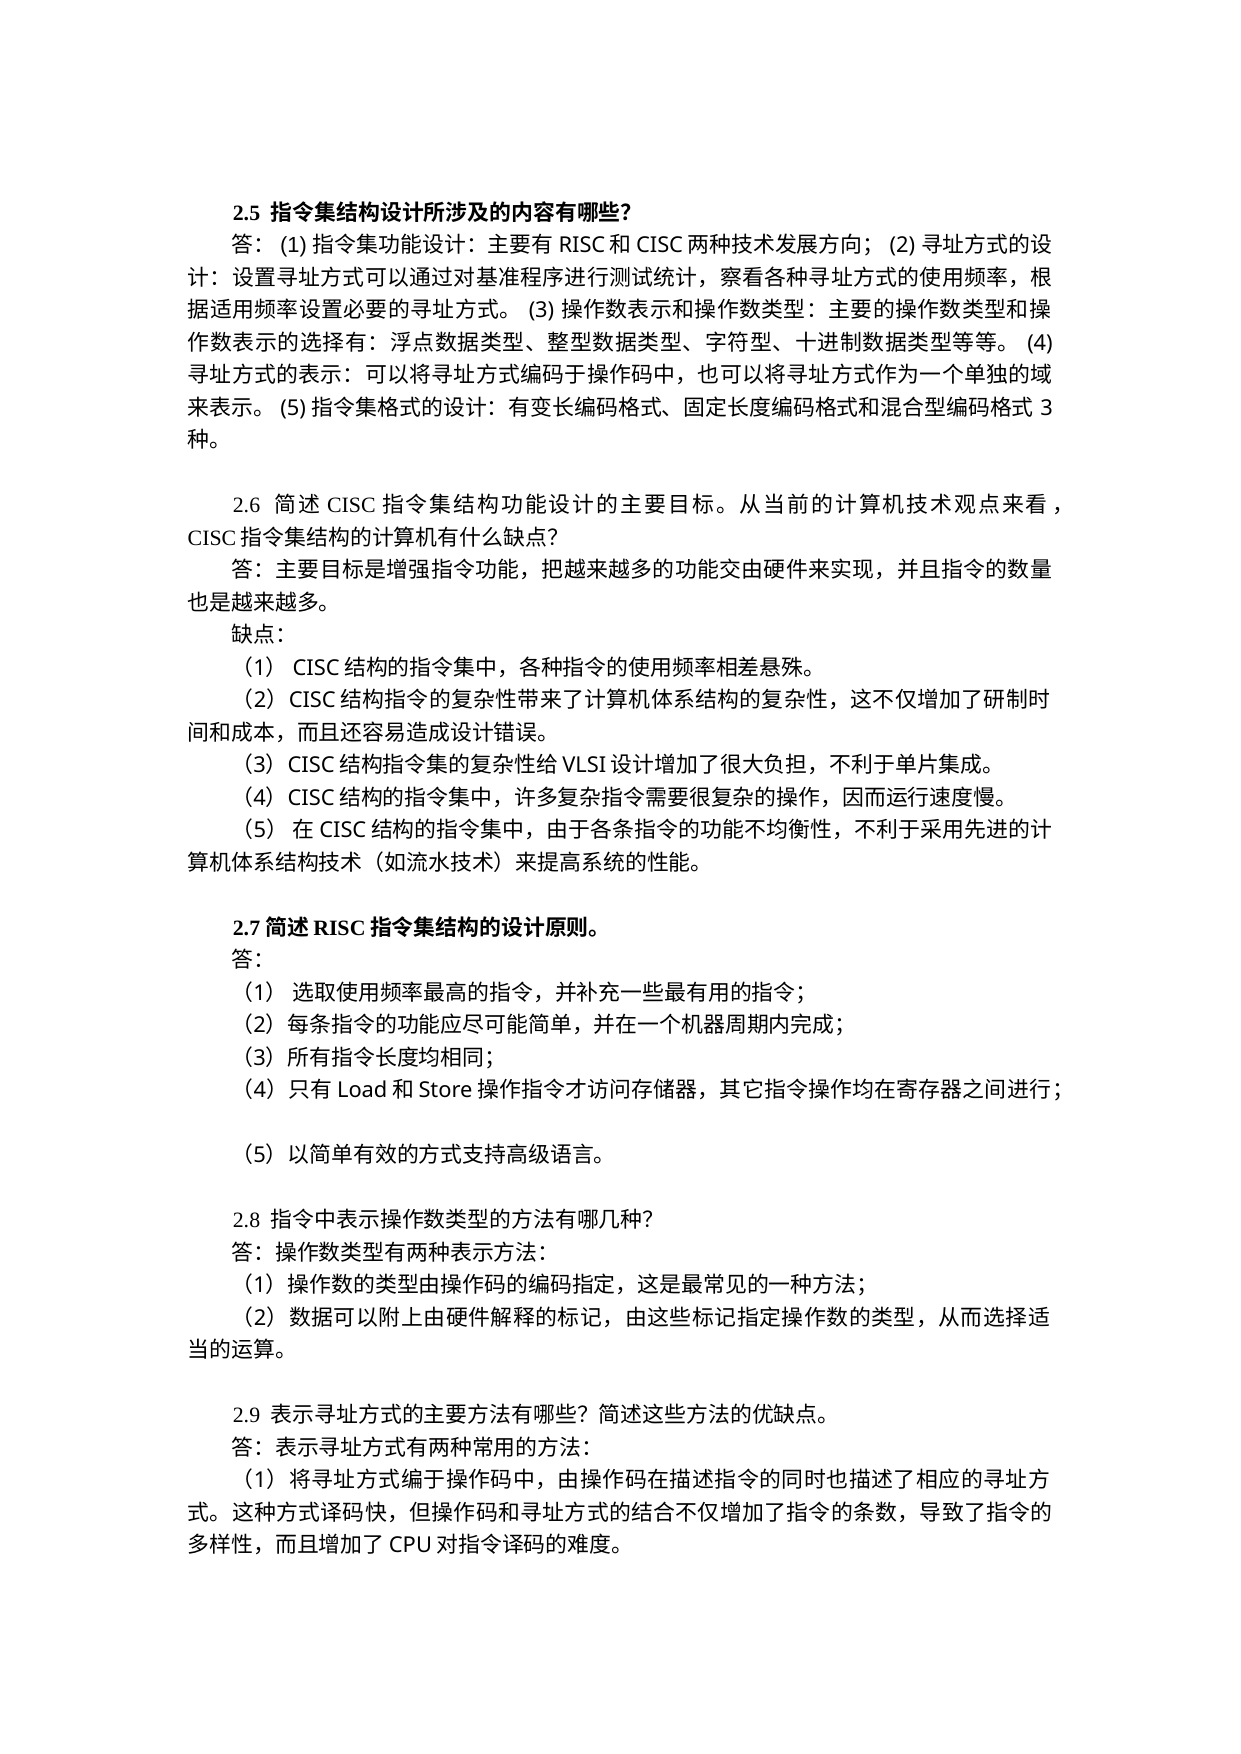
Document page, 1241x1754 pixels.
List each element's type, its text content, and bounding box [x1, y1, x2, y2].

text （5） 在CISC结构的指令集中，由于各条指令的功能不均衡性，不利于采用先进的计算机体系结构技术（如流水技术）来提高系统的性能。 [187, 812, 1053, 877]
list 简述RISC指令集结构的设计原则。 [187, 909, 1053, 942]
text （4）CISC结构的指令集中，许多复杂指令需要很复杂的操作，因而运行速度慢。 [187, 779, 1053, 812]
text （1） 选取使用频率最高的指令，并补充一些最有用的指令； [187, 974, 1053, 1007]
text （5）以简单有效的方式支持高级语言。 [187, 1137, 1053, 1169]
list 简述CISC指令集结构功能设计的主要目标。从当前的计算机技术观点来看，CISC指令集结构的计算机有什么缺点？ [187, 487, 1053, 552]
text 缺点： [187, 617, 1053, 649]
text 答： [187, 942, 1053, 974]
text 答：主要目标是增强指令功能，把越来越多的功能交由硬件来实现，并且指令的数量也是越来越多。 [187, 552, 1053, 617]
text 答：表示寻址方式有两种常用的方法： [187, 1429, 1053, 1462]
text 答：操作数类型有两种表示方法： [187, 1234, 1053, 1267]
text （3）CISC结构指令集的复杂性给VLSI设计增加了很大负担，不利于单片集成。 [187, 747, 1053, 779]
text （2）CISC结构指令的复杂性带来了计算机体系结构的复杂性，这不仅增加了研制时间和成本，而且还容易造成设计错误。 [187, 682, 1053, 747]
text 答： (1) 指令集功能设计：主要有RISC和CISC两种技术发展方向； (2) 寻址方式的设计：设置寻址方式可以通过对基准程序进行测试统计，察看各种寻址方式的使用频率，根据适用频率设置必要的寻址方式。 (3) 操作数表示和操作数类型：主要的操作数类型和操作数表示的选择有：浮点数据类型、整型数据类型、字符型、十进制数据类型等等。 (4) 寻址方式的表示：可以将寻址方式编码于操作码中，也可以将寻址方式作为一个单独的域来表示。 (5) 指令集格式的设计：有变长编码格式、固定长度编码格式和混合型编码格式3种。 [187, 227, 1053, 454]
text （3）所有指令长度均相同； [187, 1039, 1053, 1072]
text （1）操作数的类型由操作码的编码指定，这是最常见的一种方法； [187, 1267, 1053, 1299]
text （1） CISC结构的指令集中，各种指令的使用频率相差悬殊。 [187, 649, 1053, 682]
text （2）每条指令的功能应尽可能简单，并在一个机器周期内完成； [187, 1007, 1053, 1039]
text （4）只有Load和Store操作指令才访问存储器，其它指令操作均在寄存器之间进行； [187, 1072, 1053, 1137]
text （1）将寻址方式编于操作码中，由操作码在描述指令的同时也描述了相应的寻址方式。这种方式译码快，但操作码和寻址方式的结合不仅增加了指令的条数，导致了指令的多样性，而且增加了CPU对指令译码的难度。 [187, 1462, 1053, 1559]
list 指令中表示操作数类型的方法有哪几种？ [187, 1202, 1053, 1234]
text （2）数据可以附上由硬件解释的标记，由这些标记指定操作数的类型，从而选择适当的运算。 [187, 1299, 1053, 1364]
list 表示寻址方式的主要方法有哪些？简述这些方法的优缺点。 [187, 1397, 1053, 1429]
list 指令集结构设计所涉及的内容有哪些？ [187, 194, 1053, 227]
